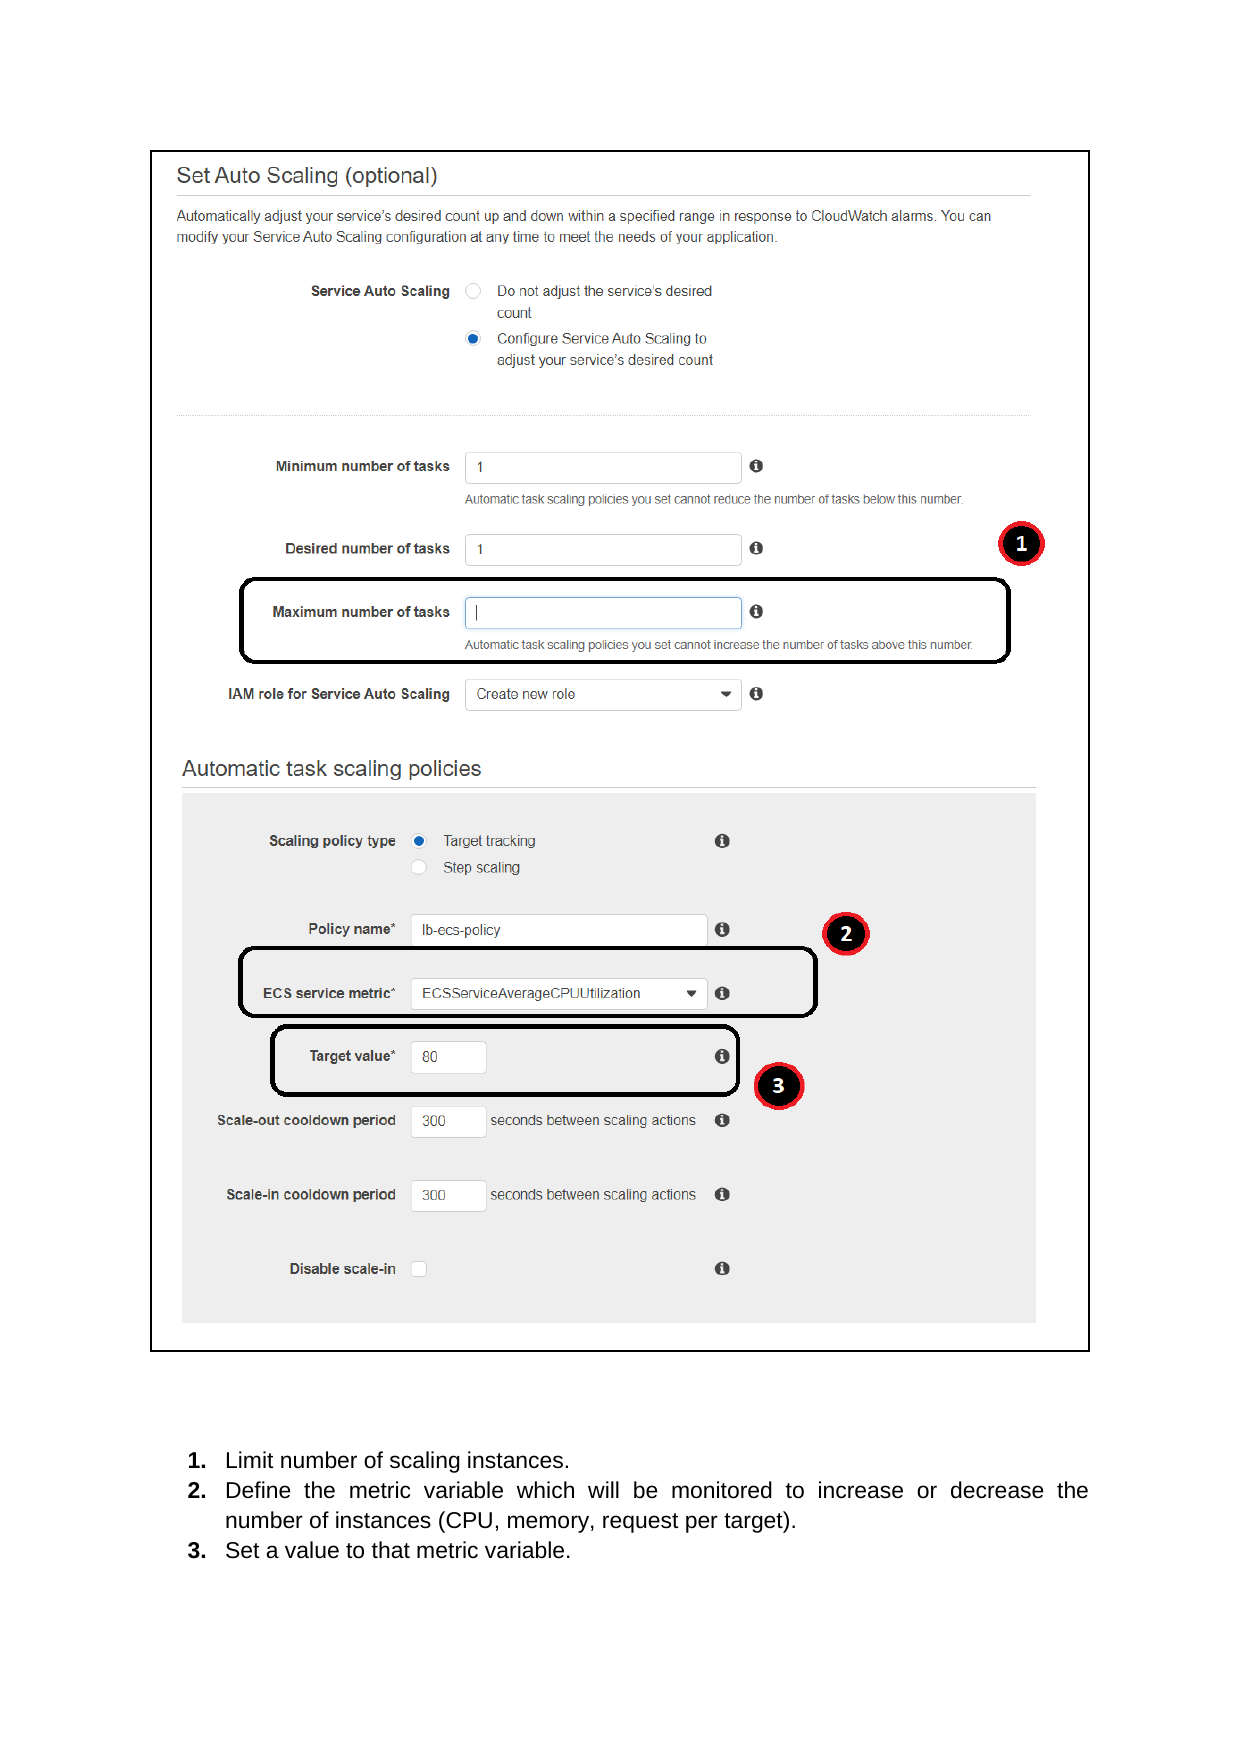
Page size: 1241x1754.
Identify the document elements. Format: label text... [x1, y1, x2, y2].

list Define the metric variable which will be monitored to increase or decrease the number of instances (CPU, memory, request per target). [187, 1477, 1090, 1533]
list Limit number of scaling instances. [187, 1447, 1090, 1473]
picture [152, 152, 1088, 1350]
list Set a value to that metric variable. [187, 1537, 1090, 1563]
